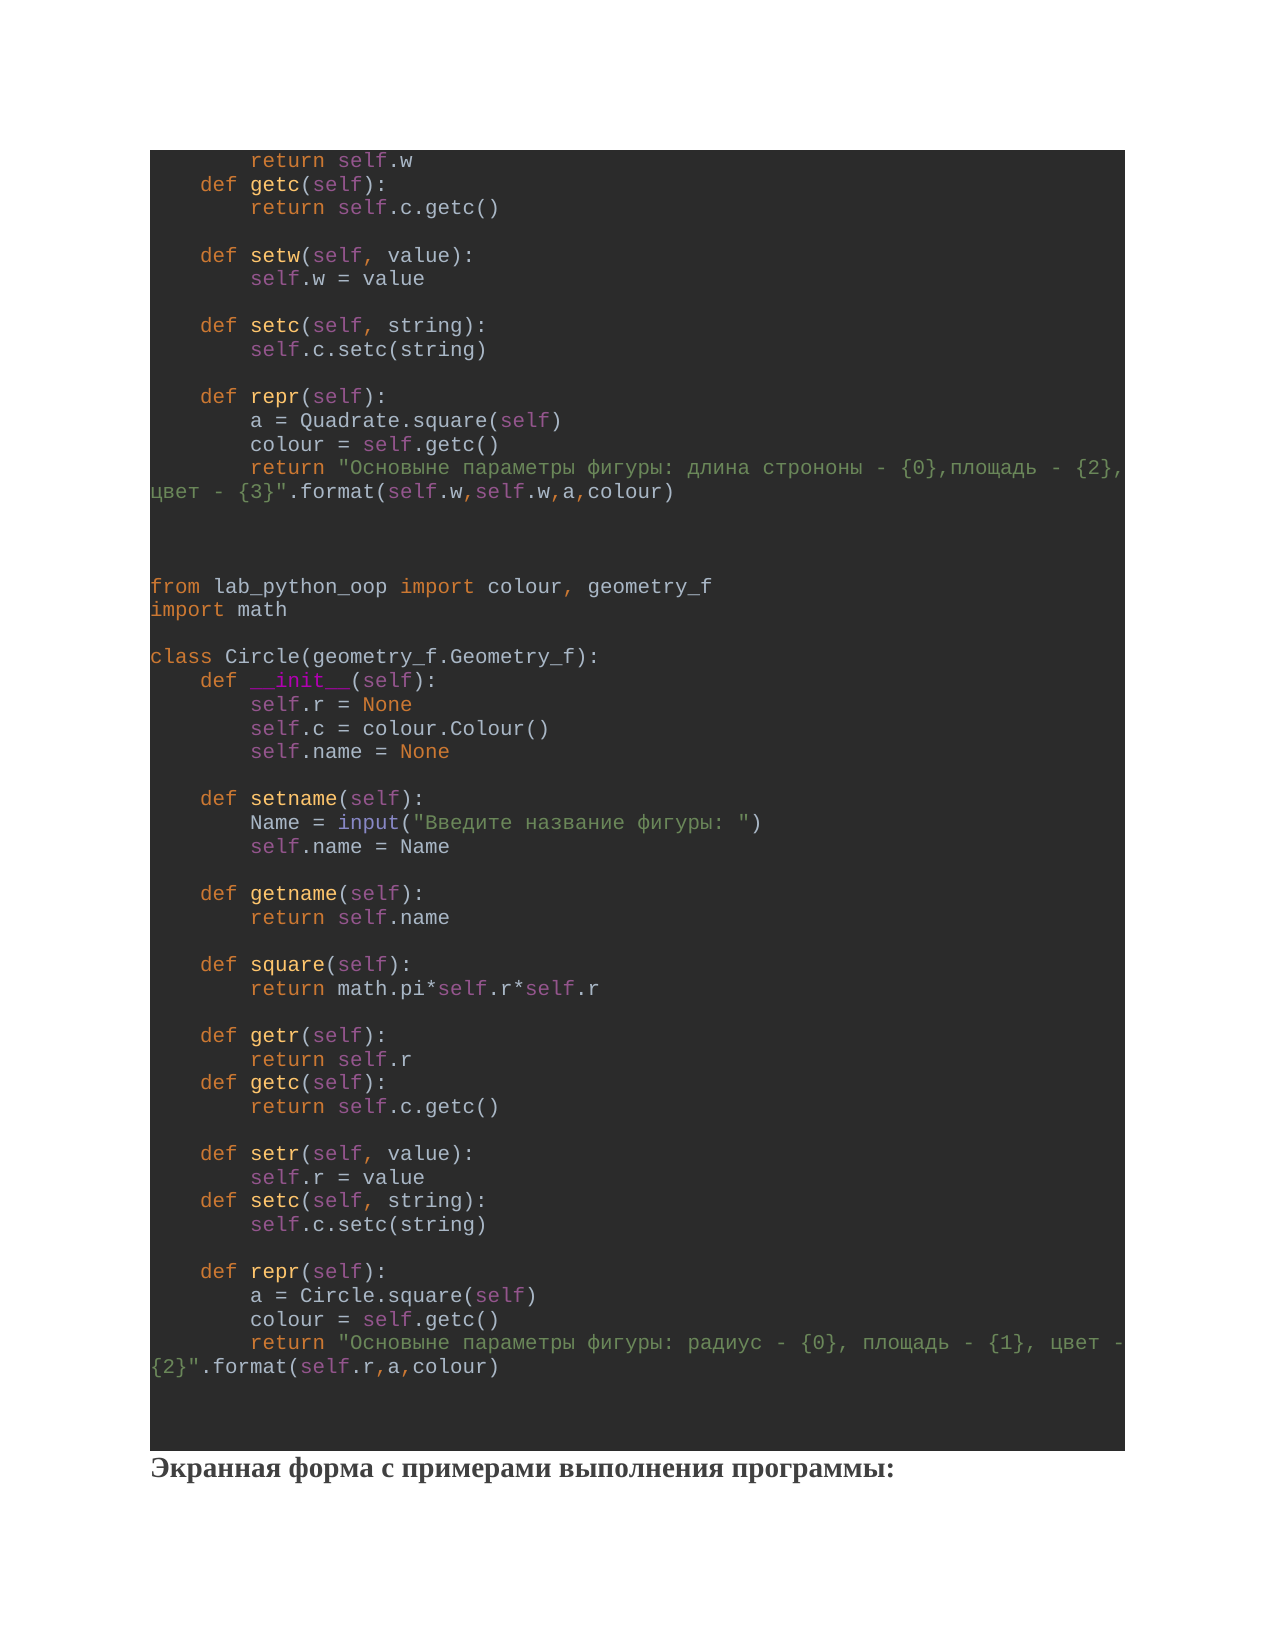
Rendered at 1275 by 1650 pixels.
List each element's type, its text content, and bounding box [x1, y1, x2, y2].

text from lab_python_oop import colour, geometry_f import math class Circle(geometry_f.Geometry_f): def __init__(self): self.r = None self.c = colour.Colour() self.name = None def setname(self): Name = input("Введите название фигуры: ") self.name = Name def getname(self): return self.name def square(self): return math.pi*self.r*self.r def getr(self): return self.r def getc(self): return self.c.getc() def setr(self, value): self.r = value def setc(self, string): self.c.setc(string) def repr(self): a = Circle.square(self) colour = self.getc() return "Основыне параметры фигуры: радиус - {0}, площадь - {1}, цвет - {2}".format(self.r,a,colour) [150, 576, 1125, 1379]
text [150, 150, 1125, 505]
text Экранная форма с примерами выполнения программы: [150, 1451, 1125, 1484]
